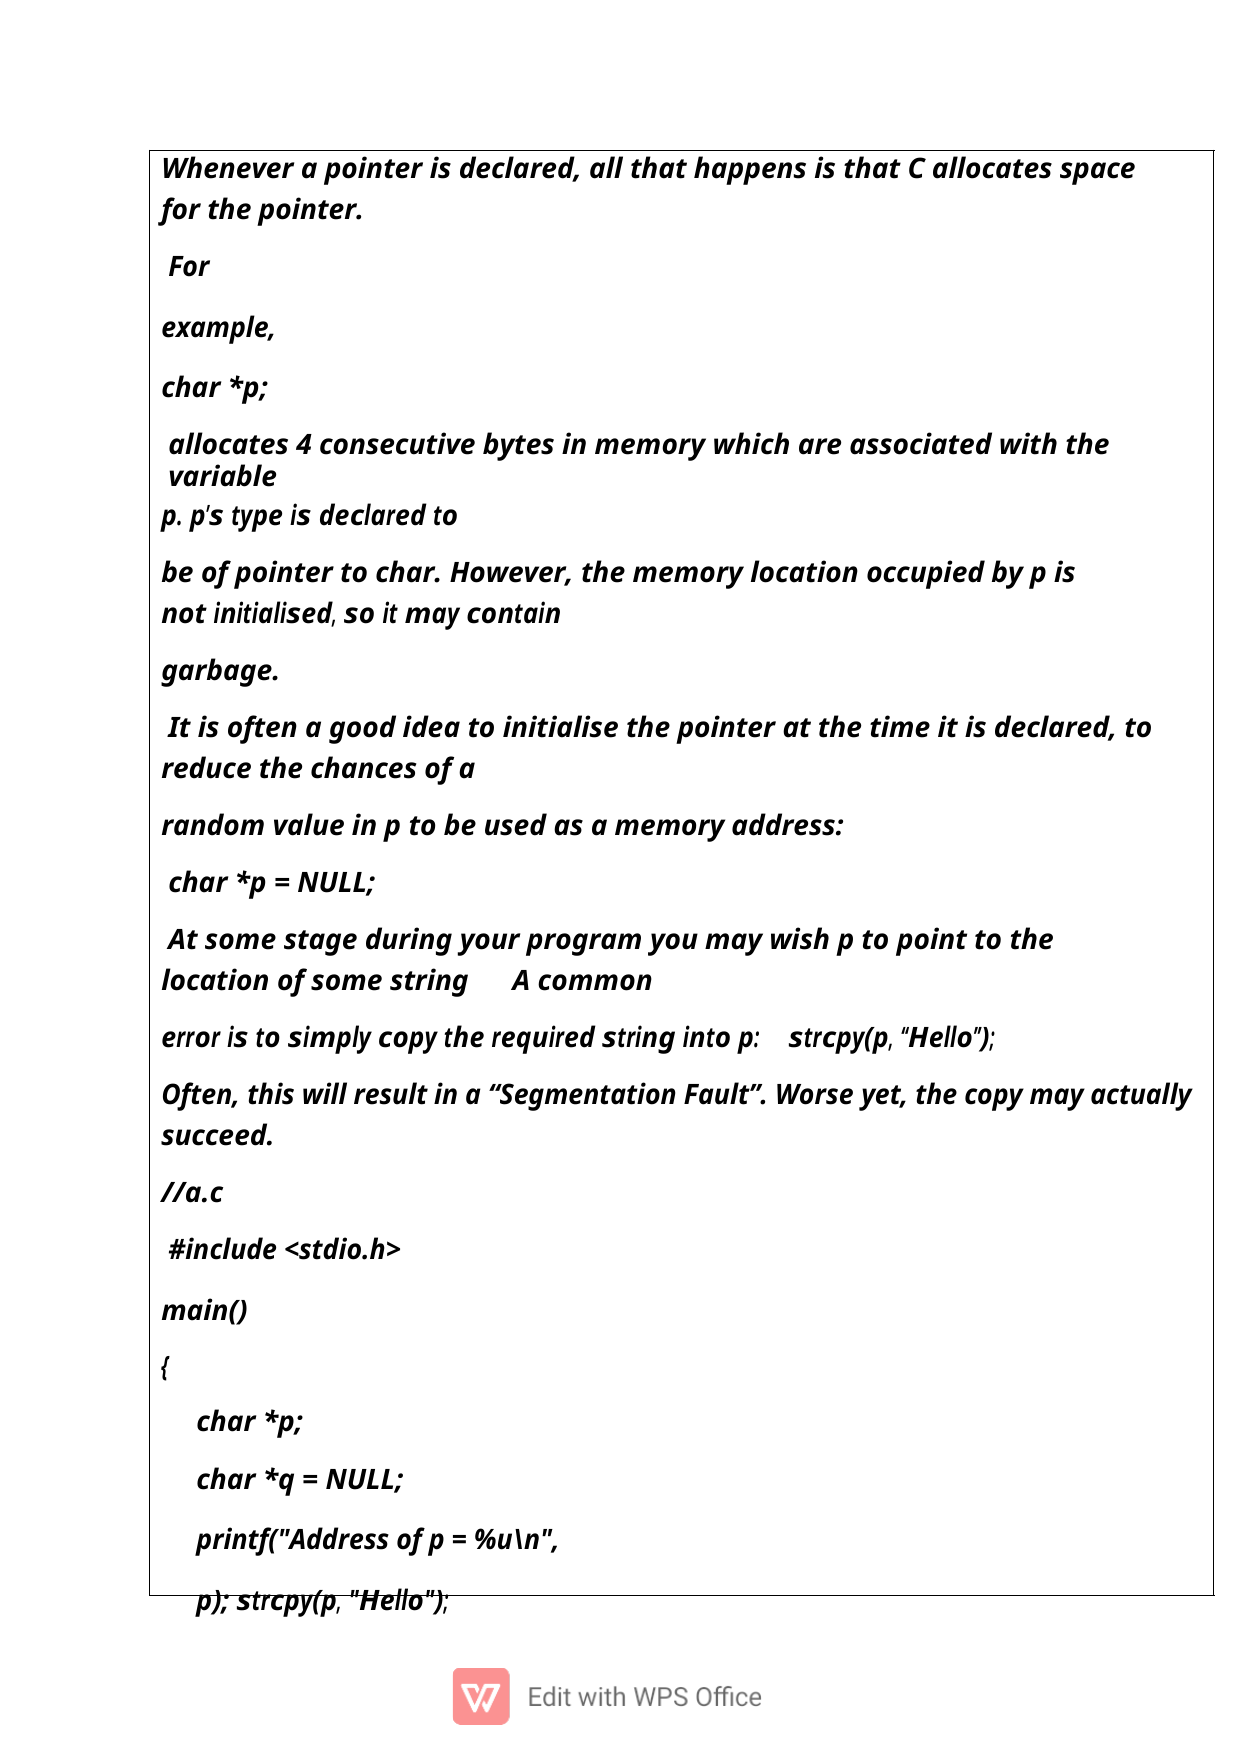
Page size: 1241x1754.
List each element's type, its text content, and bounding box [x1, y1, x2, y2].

text At some stage during your program you may wish p to point to the location of some string A common [161, 919, 1148, 998]
text allocates 4 consecutive bytes in memory which are associated with the variable [168, 428, 1226, 493]
text Often, this will result in a “Segmentation Fault”. Worse yet, the copy may actually succeed. [161, 1074, 1226, 1153]
text Whenever a pointer is declared, all that happens is that C allocates space for the pointer. [161, 149, 1177, 228]
text garbage. [161, 650, 1226, 689]
text #include <stdio.h> main() [161, 1229, 431, 1328]
text char *q = NULL; printf("Address of p = %u\n", p); strcpy(p, "Hello"); [196, 1459, 594, 1618]
text random value in p to be used as a memory address: [161, 805, 1226, 843]
text be of pointer to char. However, the memory location occupied by p is not initialised, so it may contain [161, 552, 1079, 631]
text char *p; [196, 1402, 1226, 1440]
text error is to simply copy the required string into p: strcpy(p, “Hello”); [161, 1017, 1226, 1056]
text //a.c [161, 1172, 1226, 1211]
text For example, char *p; [161, 247, 332, 406]
text char *p = NULL; [168, 862, 1226, 901]
text It is often a good idea to initialise the pointer at the time it is declared, to reduce the chances of a [161, 707, 1226, 786]
picture [452, 1668, 762, 1725]
text p. p’s type is declared to [161, 495, 1226, 534]
text { [161, 1350, 1226, 1383]
